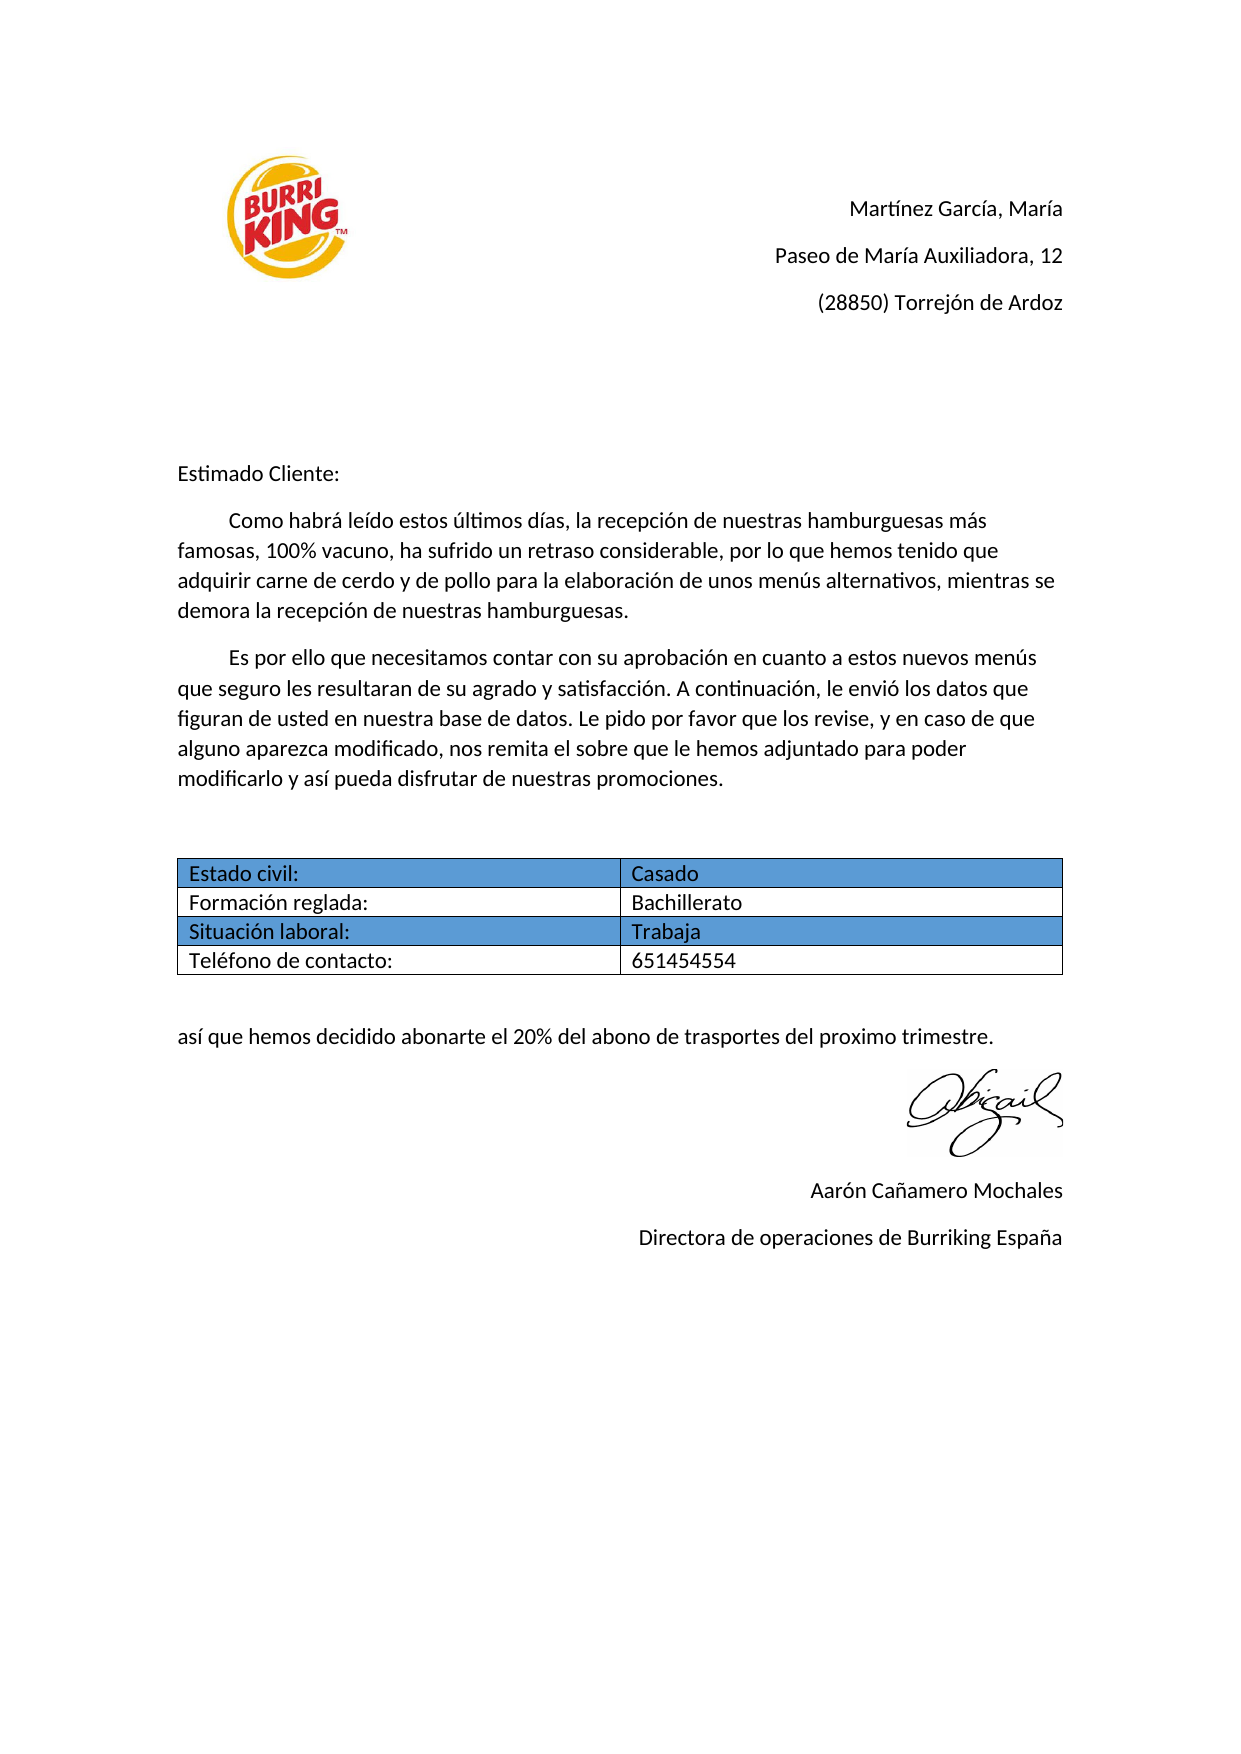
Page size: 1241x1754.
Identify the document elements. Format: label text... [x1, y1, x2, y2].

text Es por ello que necesitamos contar con su aprobación en cuanto a estos nuevos menús que seguro les resultaran de su agrado y satisfacción. A continuación, le envió los datos que figuran de usted en nuestra base de datos. Le pido por favor que los revise, y en caso de que alguno aparezca modificado, nos remita el sobre que le hemos adjuntado para poder modificarlo y así pueda disfrutar de nuestras promociones. [177, 643, 1063, 792]
text Estimado Cliente: [177, 459, 1063, 487]
text Aarón Cañamero Mochales [177, 1176, 1063, 1204]
picture [177, 147, 400, 287]
table_cell 651454554 [621, 946, 1062, 974]
table_cell Trabaja [621, 917, 1062, 945]
table_header Estado civil: [178, 859, 620, 887]
text Como habrá leído estos últimos días, la recepción de nuestras hamburguesas más famosas, 100% vacuno, ha sufrido un retraso considerable, por lo que hemos tenido que adquirir carne de cerdo y de pollo para la elaboración de unos menús alternativos, mientras se demora la recepción de nuestras hamburguesas. [177, 506, 1063, 624]
text Directora de operaciones de Burriking España [177, 1223, 1063, 1251]
text Paseo de María Auxiliadora, 12 [400, 241, 1063, 269]
table_cell Formación reglada: [178, 888, 620, 916]
table_header Casado [621, 859, 1062, 887]
picture [906, 1069, 1064, 1157]
table_cell Teléfono de contacto: [178, 946, 620, 974]
text (28850) Torrejón de Ardoz [177, 288, 1063, 316]
text Martínez García, María [400, 194, 1063, 222]
text así que hemos decidido abonarte el 20% del abono de trasportes del proximo trimestre. [177, 1022, 1063, 1050]
table_cell Bachillerato [621, 888, 1062, 916]
table_cell Situación laboral: [178, 917, 620, 945]
